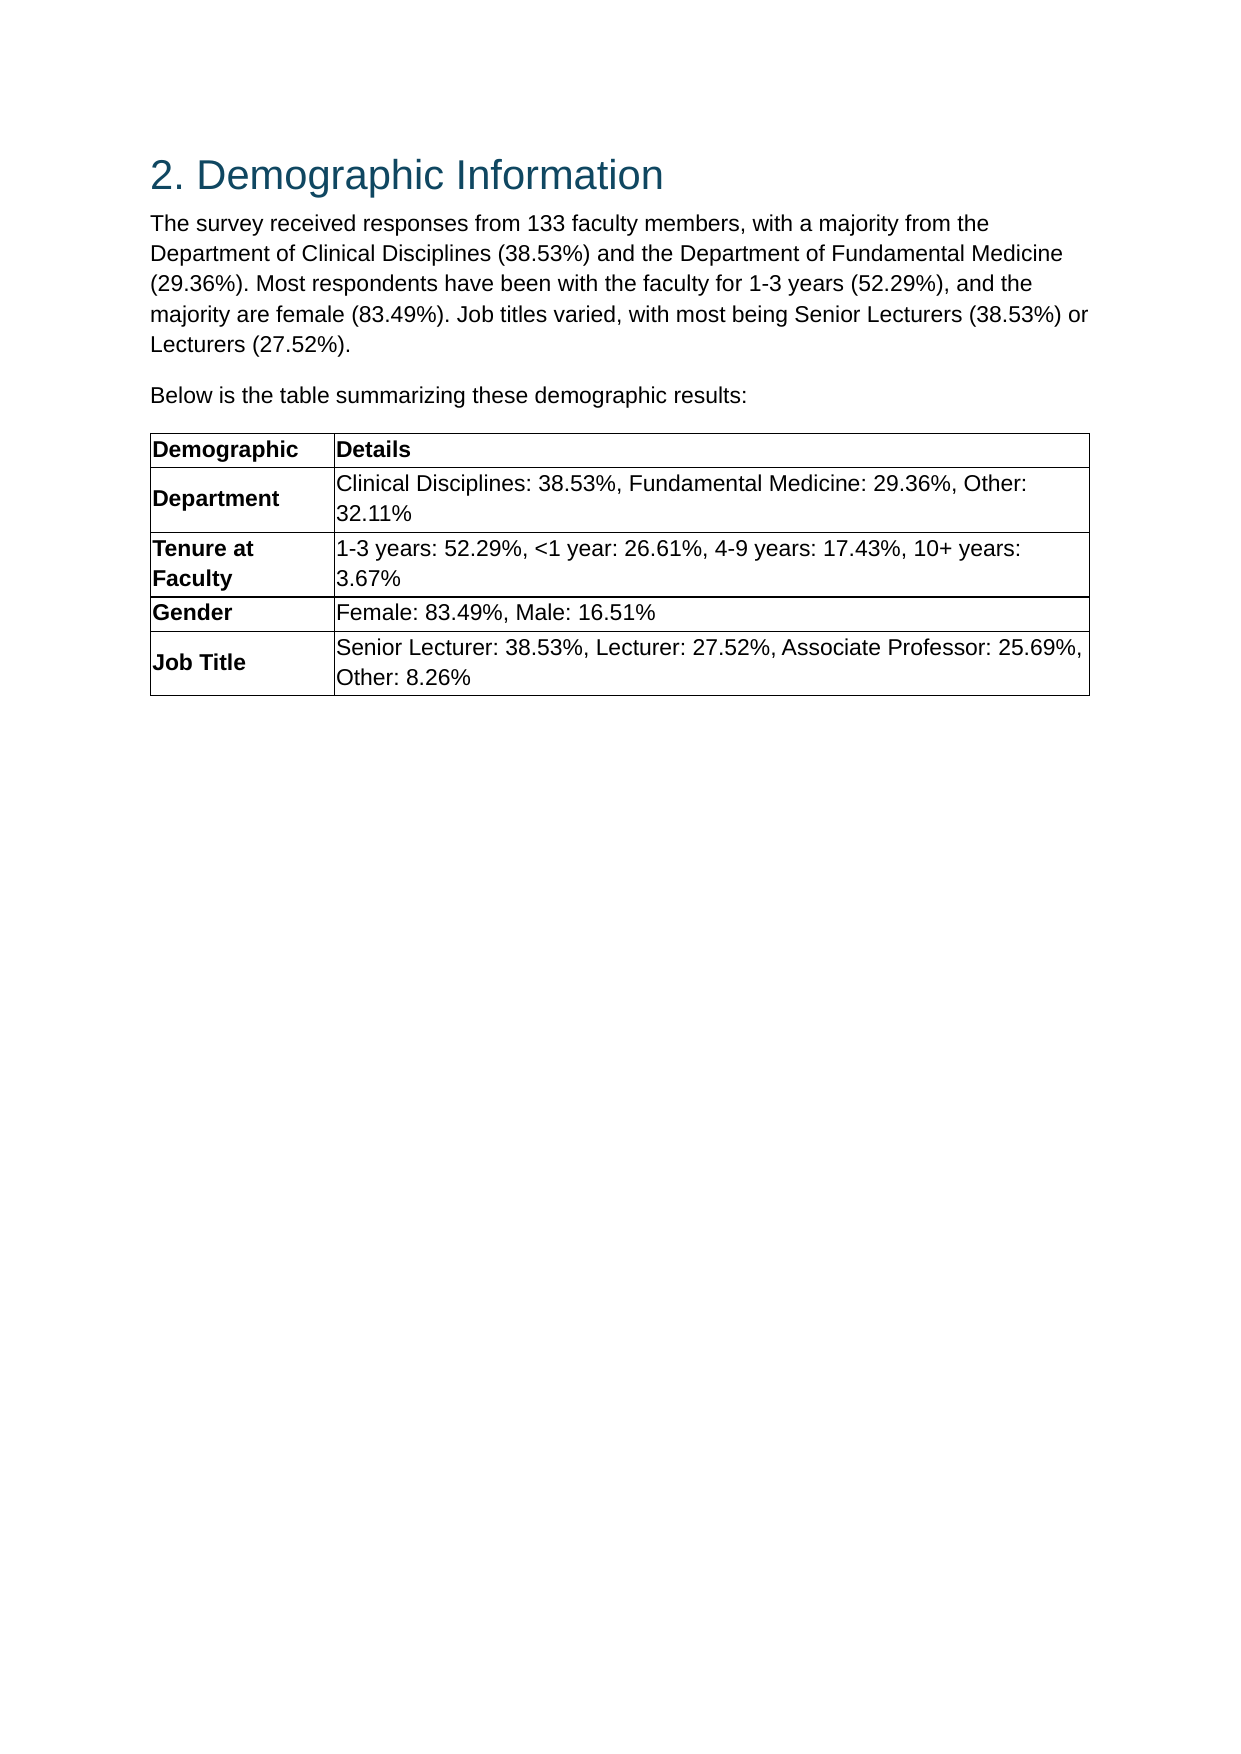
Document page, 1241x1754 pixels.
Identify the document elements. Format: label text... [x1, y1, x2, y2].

subtitle 2. Demographic Information [150, 150, 1090, 198]
table_cell Clinical Disciplines: 38.53%, Fundamental Medicine: 29.36%, Other: 32.11% [335, 468, 1089, 532]
table_cell Department [151, 468, 334, 532]
text Below is the table summarizing these demographic results: [150, 382, 1090, 408]
table_header Demographic [151, 434, 334, 467]
table_cell 1-3 years: 52.29%, <1 year: 26.61%, 4-9 years: 17.43%, 10+ years: 3.67% [335, 533, 1089, 596]
text The survey received responses from 133 faculty members, with a majority from the Department of Clinical Disciplines (38.53%) and the Department of Fundamental Medicine (29.36%). Most respondents have been with the faculty for 1-3 years (52.29%), and the majority are female (83.49%). Job titles varied, with most being Senior Lecturers (38.53%) or Lecturers (27.52%). [150, 210, 1090, 357]
table_header Details [335, 434, 1089, 467]
table_cell Gender [151, 598, 334, 631]
table_cell Senior Lecturer: 38.53%, Lecturer: 27.52%, Associate Professor: 25.69%, Other: 8.26% [335, 632, 1089, 695]
table_cell Tenure at Faculty [151, 533, 334, 596]
table_cell Job Title [151, 632, 334, 695]
table_cell Female: 83.49%, Male: 16.51% [335, 598, 1089, 631]
